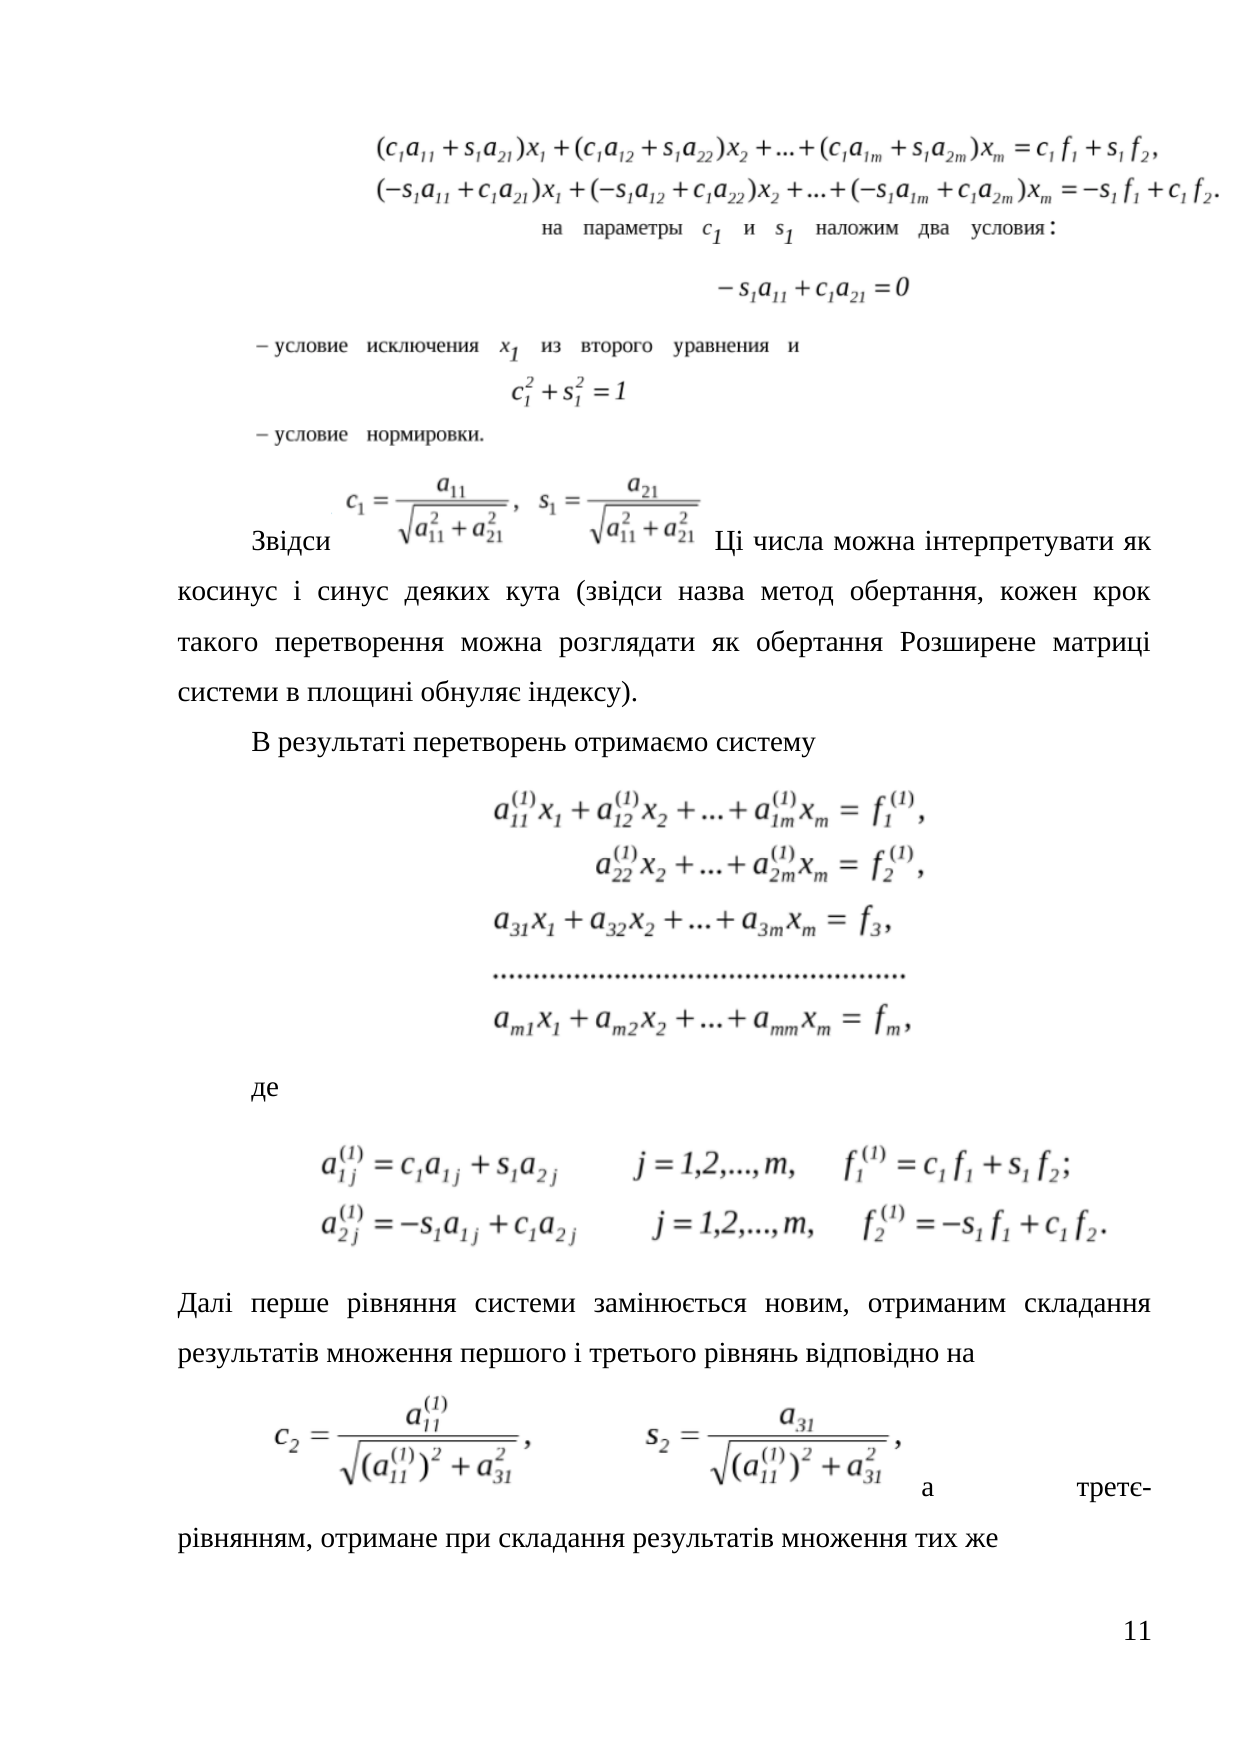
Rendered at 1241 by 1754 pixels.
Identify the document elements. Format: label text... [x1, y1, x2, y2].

picture [331, 468, 705, 551]
text де [177, 1069, 1152, 1103]
text Звідси Ці числа можна інтерпретувати як косинус і синус деяких кута (звідси назва метод обертання, кожен крок такого перетворення можна розглядати як обертання Розширене матриці системи в площині обнуляє індексу). [177, 468, 1152, 708]
picture [461, 774, 942, 1053]
picture [251, 118, 1226, 452]
picture [251, 1119, 1138, 1269]
picture [251, 1385, 922, 1497]
text В результаті перетворень отримаємо систему [177, 724, 1152, 758]
